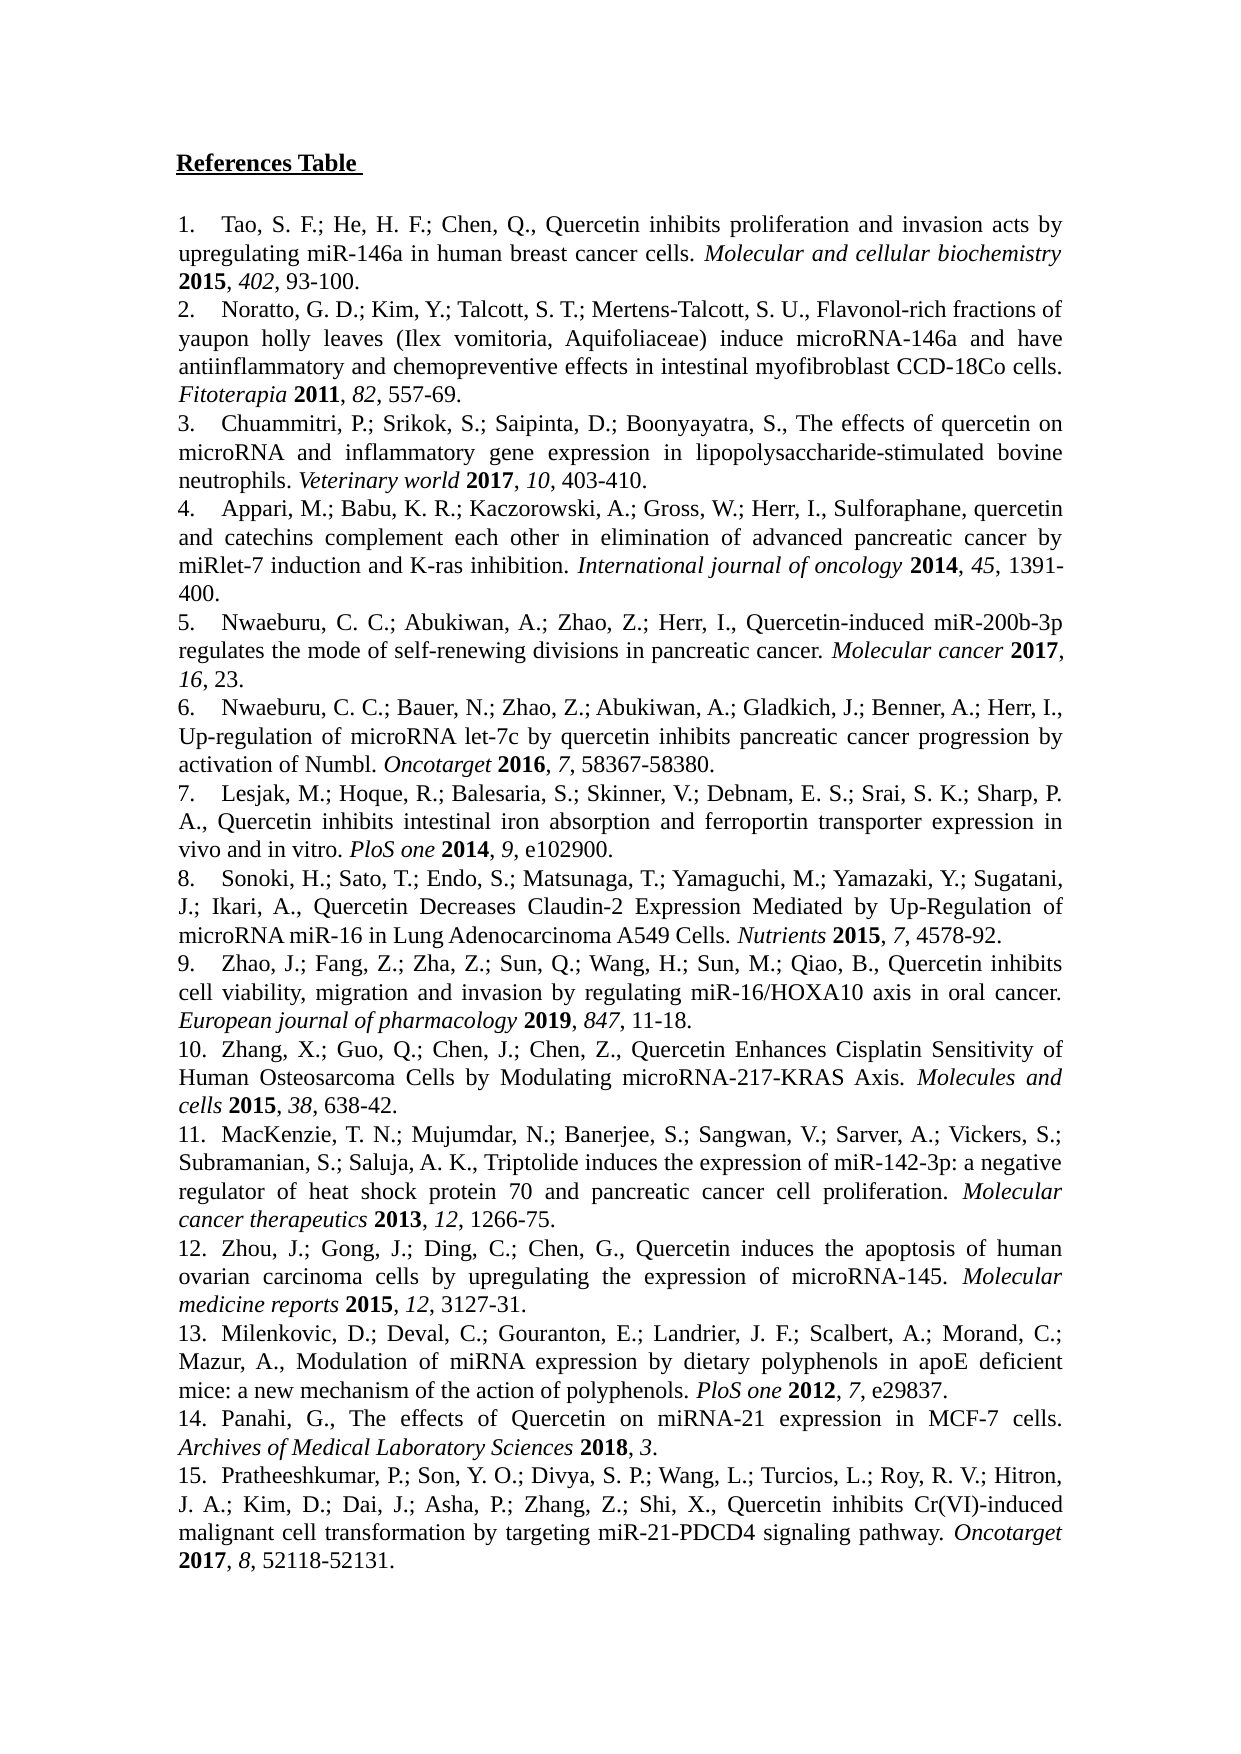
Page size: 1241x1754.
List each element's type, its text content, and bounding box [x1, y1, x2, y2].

list Panahi, G., The effects of Quercetin on miRNA-21 expression in MCF-7 cells. Archives of Medical Laboratory Sciences 2018, 3. [177, 1404, 1064, 1460]
list Appari, M.; Babu, K. R.; Kaczorowski, A.; Gross, W.; Herr, I., Sulforaphane, quercetin and catechins complement each other in elimination of advanced pancreatic cancer by miRlet-7 induction and K-ras inhibition. International journal of oncology 2014, 45, 1391-400. [177, 494, 1064, 607]
list Nwaeburu, C. C.; Abukiwan, A.; Zhao, Z.; Herr, I., Quercetin-induced miR-200b-3p regulates the mode of self-renewing divisions in pancreatic cancer. Molecular cancer 2017, 16, 23. [177, 608, 1064, 692]
list Tao, S. F.; He, H. F.; Chen, Q., Quercetin inhibits proliferation and invasion acts by upregulating miR-146a in human breast cancer cells. Molecular and cellular biochemistry 2015, 402, 93-100. [177, 210, 1064, 294]
list Lesjak, M.; Hoque, R.; Balesaria, S.; Skinner, V.; Debnam, E. S.; Srai, S. K.; Sharp, P. A., Quercetin inhibits intestinal iron absorption and ferroportin transporter expression in vivo and in vitro. PloS one 2014, 9, e102900. [177, 779, 1064, 863]
list MacKenzie, T. N.; Mujumdar, N.; Banerjee, S.; Sangwan, V.; Sarver, A.; Vickers, S.; Subramanian, S.; Saluja, A. K., Triptolide induces the expression of miR-142-3p: a negative regulator of heat shock protein 70 and pancreatic cancer cell proliferation. Molecular cancer therapeutics 2013, 12, 1266-75. [177, 1120, 1064, 1233]
list Nwaeburu, C. C.; Bauer, N.; Zhao, Z.; Abukiwan, A.; Gladkich, J.; Benner, A.; Herr, I., Up-regulation of microRNA let-7c by quercetin inhibits pancreatic cancer progression by activation of Numbl. Oncotarget 2016, 7, 58367-58380. [177, 693, 1064, 778]
list Milenkovic, D.; Deval, C.; Gouranton, E.; Landrier, J. F.; Scalbert, A.; Morand, C.; Mazur, A., Modulation of miRNA expression by dietary polyphenols in apoE deficient mice: a new mechanism of the action of polyphenols. PloS one 2012, 7, e29837. [177, 1319, 1064, 1403]
subtitle References Table [176, 148, 1064, 177]
list Zhou, J.; Gong, J.; Ding, C.; Chen, G., Quercetin induces the apoptosis of human ovarian carcinoma cells by upregulating the expression of microRNA-145. Molecular medicine reports 2015, 12, 3127-31. [177, 1234, 1064, 1318]
list Pratheeshkumar, P.; Son, Y. O.; Divya, S. P.; Wang, L.; Turcios, L.; Roy, R. V.; Hitron, J. A.; Kim, D.; Dai, J.; Asha, P.; Zhang, Z.; Shi, X., Quercetin inhibits Cr(VI)-induced malignant cell transformation by targeting miR-21-PDCD4 signaling pathway. Oncotarget 2017, 8, 52118-52131. [177, 1461, 1064, 1574]
list Zhao, J.; Fang, Z.; Zha, Z.; Sun, Q.; Wang, H.; Sun, M.; Qiao, B., Quercetin inhibits cell viability, migration and invasion by regulating miR-16/HOXA10 axis in oral cancer. European journal of pharmacology 2019, 847, 11-18. [177, 949, 1064, 1034]
list Zhang, X.; Guo, Q.; Chen, J.; Chen, Z., Quercetin Enhances Cisplatin Sensitivity of Human Osteosarcoma Cells by Modulating microRNA-217-KRAS Axis. Molecules and cells 2015, 38, 638-42. [177, 1035, 1064, 1119]
list Noratto, G. D.; Kim, Y.; Talcott, S. T.; Mertens-Talcott, S. U., Flavonol-rich fractions of yaupon holly leaves (Ilex vomitoria, Aquifoliaceae) induce microRNA-146a and have antiinflammatory and chemopreventive effects in intestinal myofibroblast CCD-18Co cells. Fitoterapia 2011, 82, 557-69. [177, 296, 1064, 408]
list Sonoki, H.; Sato, T.; Endo, S.; Matsunaga, T.; Yamaguchi, M.; Yamazaki, Y.; Sugatani, J.; Ikari, A., Quercetin Decreases Claudin-2 Expression Mediated by Up-Regulation of microRNA miR-16 in Lung Adenocarcinoma A549 Cells. Nutrients 2015, 7, 4578-92. [177, 864, 1064, 948]
list Chuammitri, P.; Srikok, S.; Saipinta, D.; Boonyayatra, S., The effects of quercetin on microRNA and inflammatory gene expression in lipopolysaccharide-stimulated bovine neutrophils. Veterinary world 2017, 10, 403-410. [177, 409, 1064, 493]
